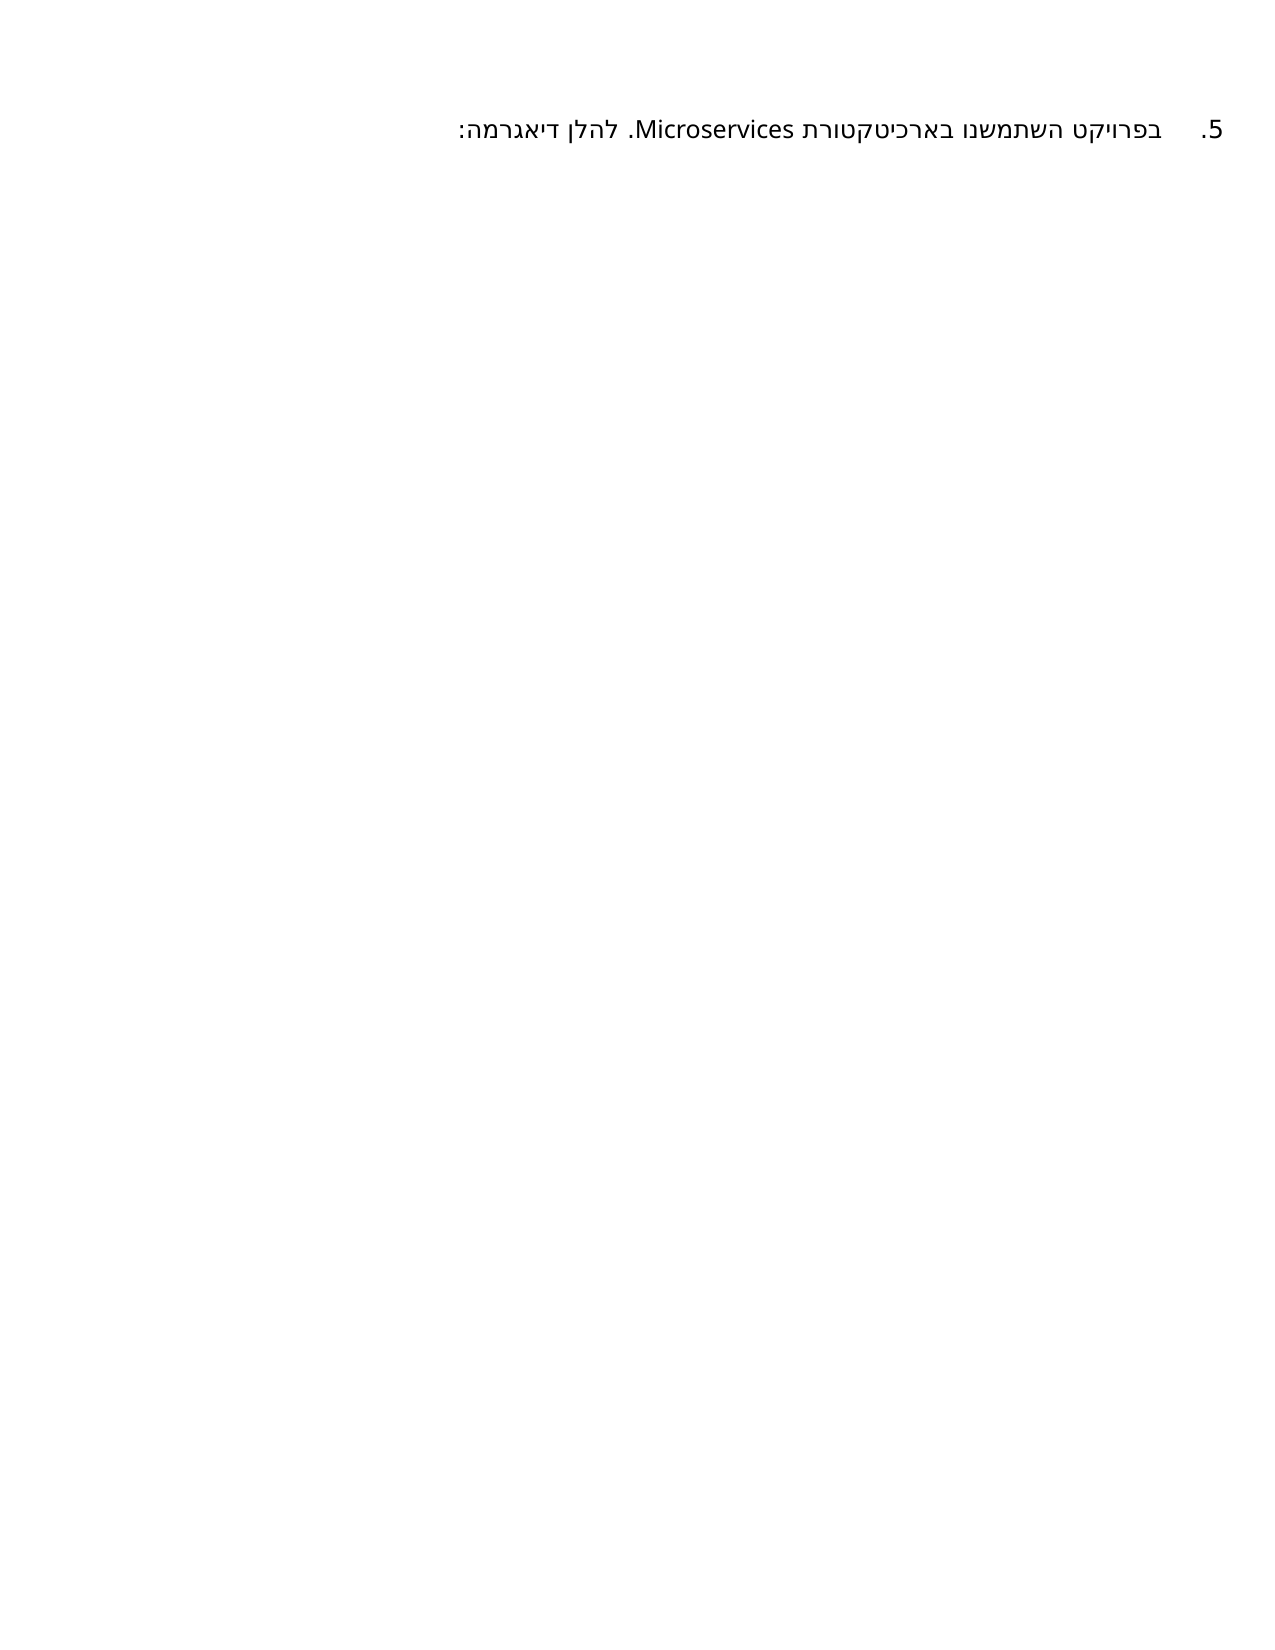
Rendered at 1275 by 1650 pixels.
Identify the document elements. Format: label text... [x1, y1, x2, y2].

list בפרויקט השתמשנו בארכיטקטורת Microservices. להלן דיאגרמה: [75, 112, 1200, 146]
